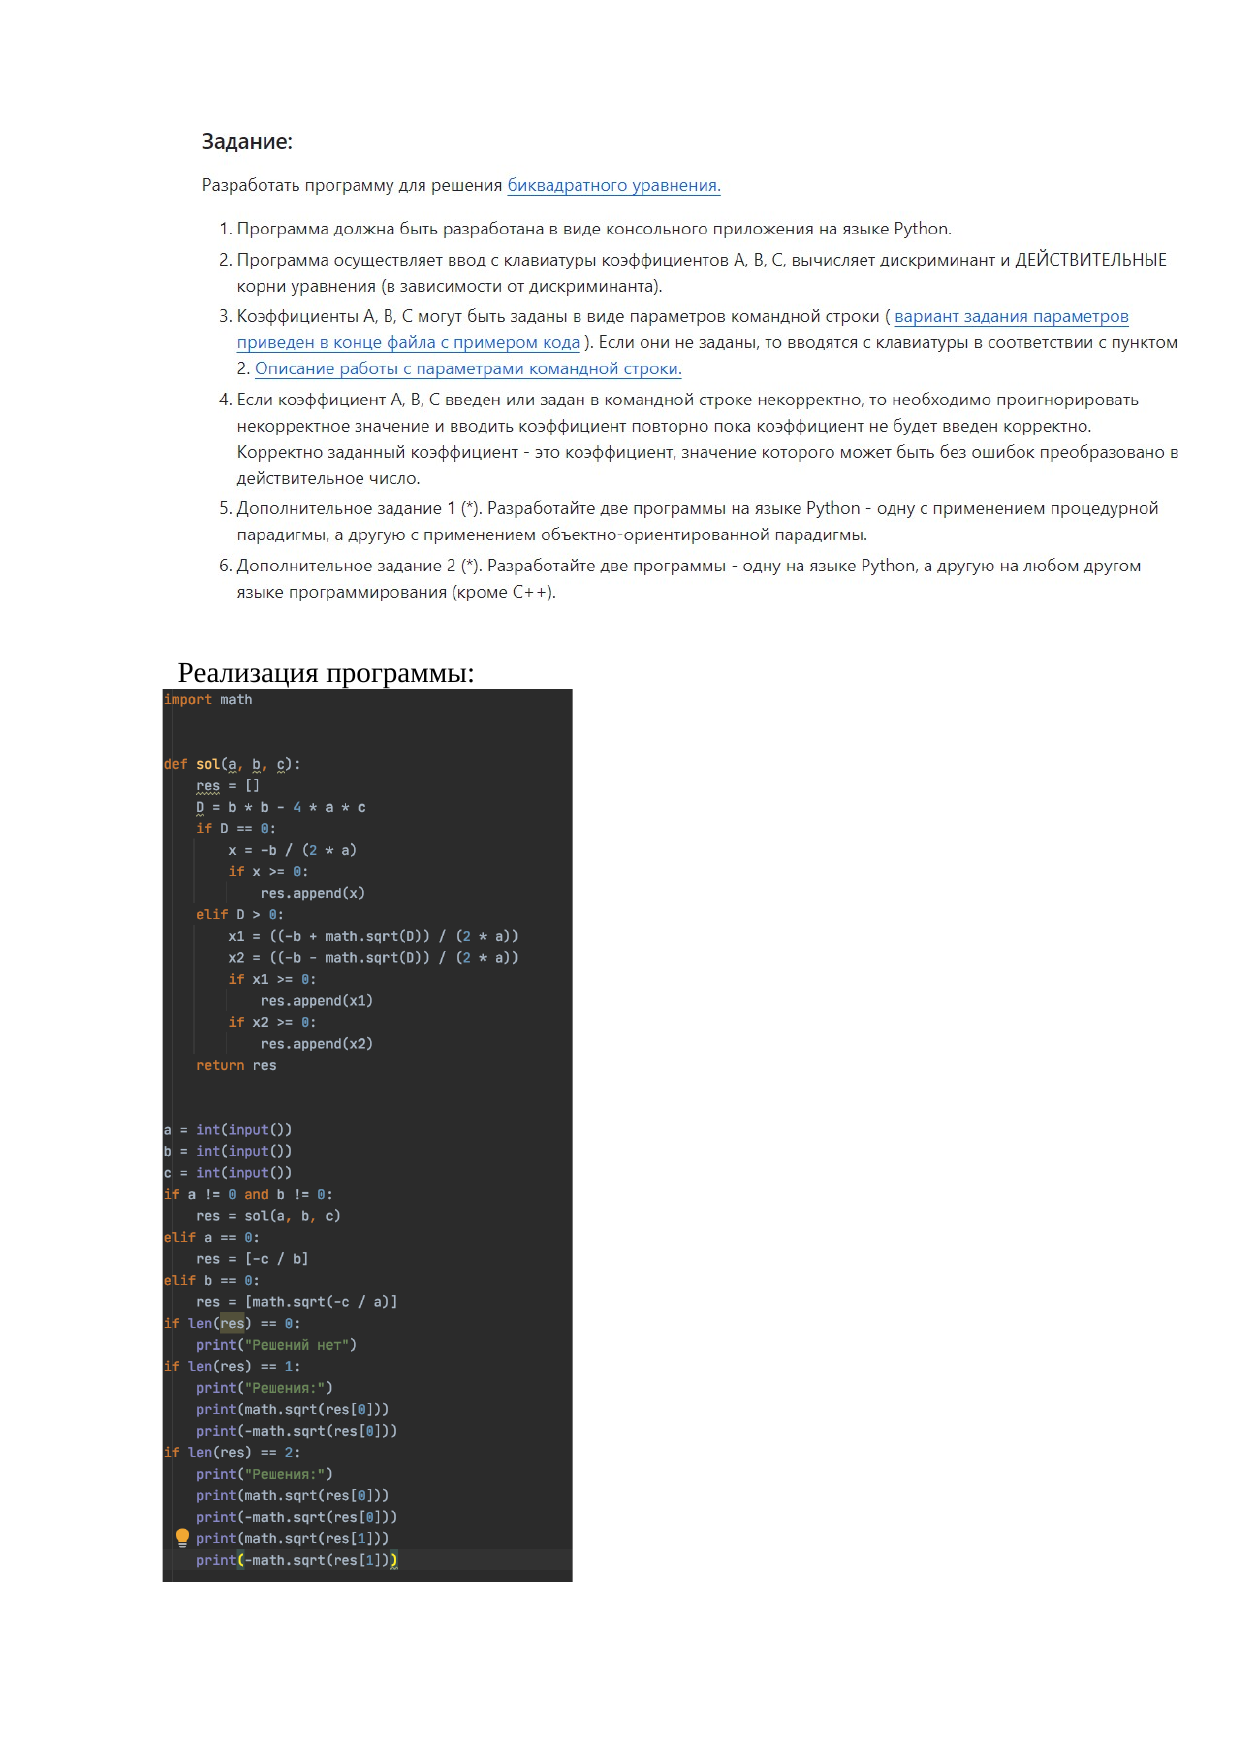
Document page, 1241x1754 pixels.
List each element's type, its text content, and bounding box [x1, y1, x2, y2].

text Реализация программы: [177, 656, 1186, 689]
picture [162, 689, 573, 1582]
picture [202, 133, 1178, 601]
